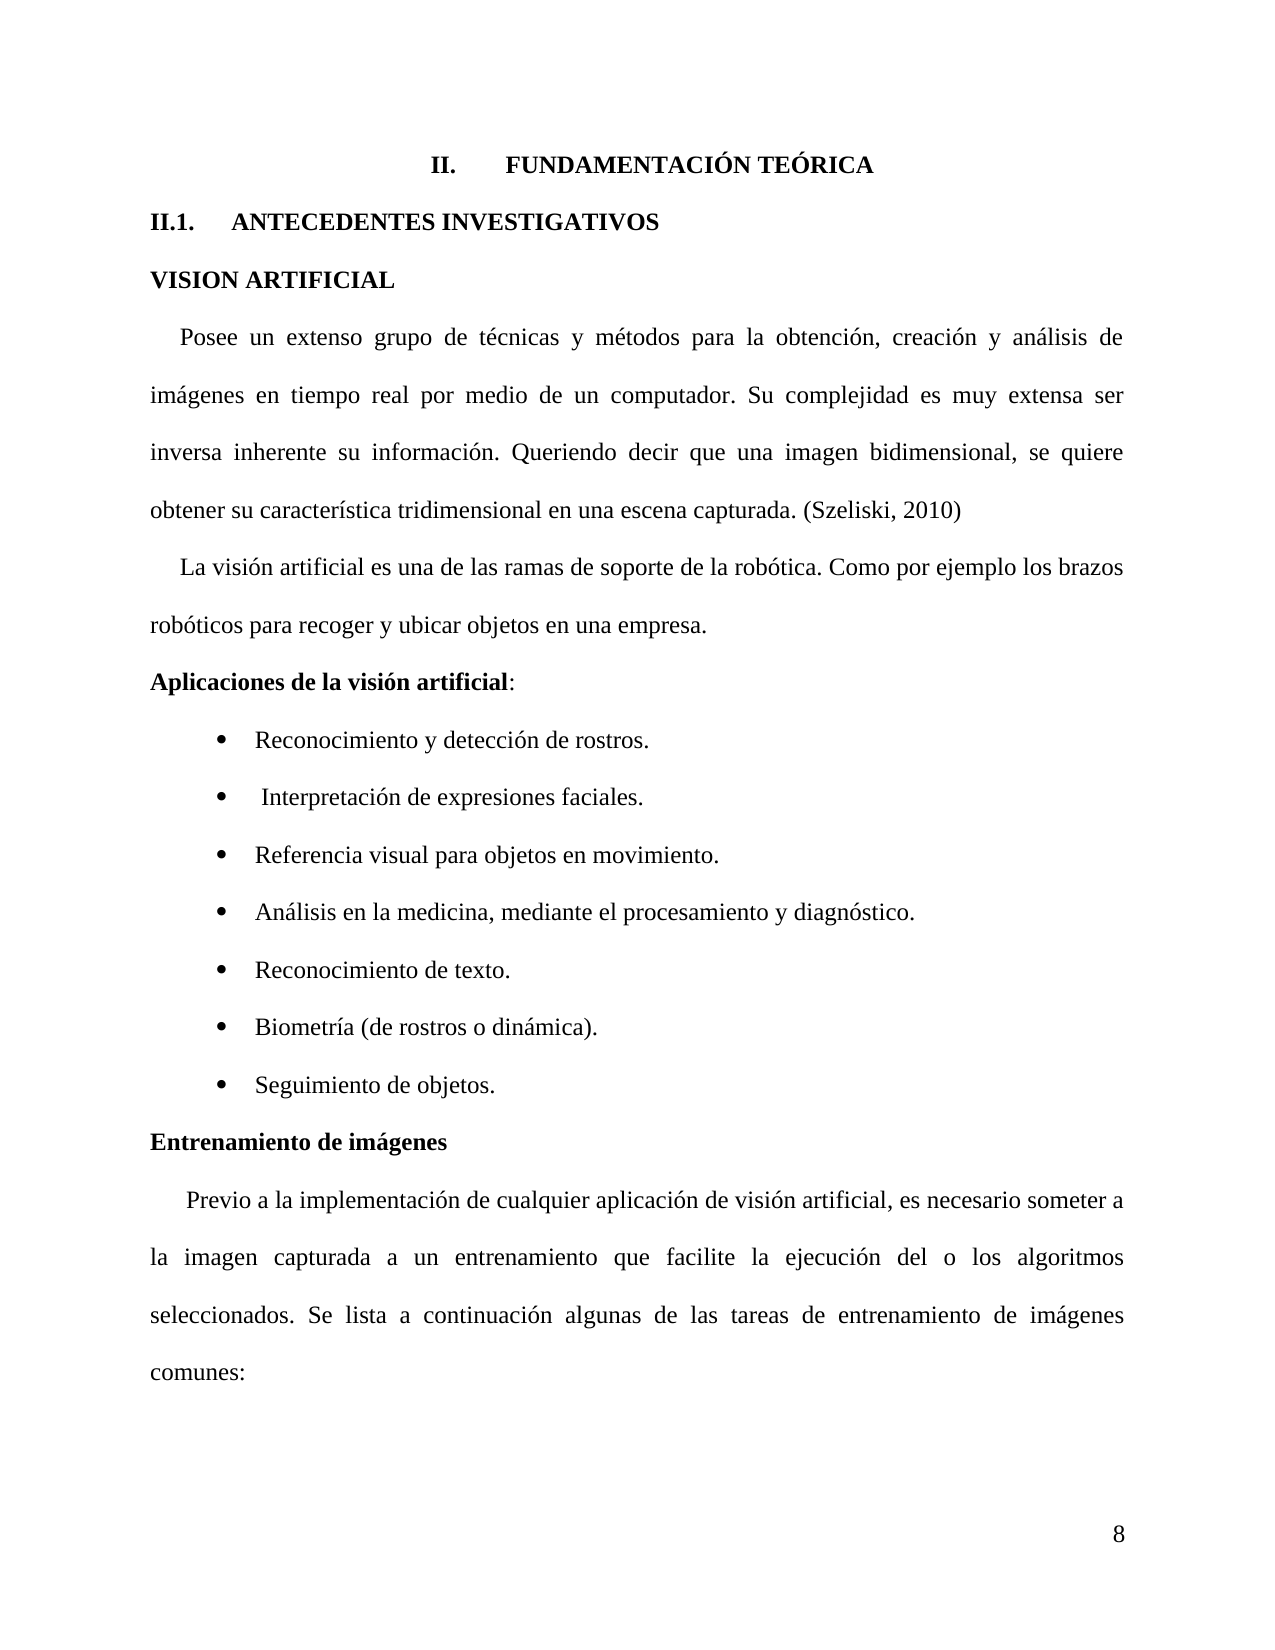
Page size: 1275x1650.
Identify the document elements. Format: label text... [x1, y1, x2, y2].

list Referencia visual para objetos en movimiento. [217, 840, 1125, 869]
list Seguimiento de objetos. [217, 1070, 1125, 1099]
text Previo a la implementación de cualquier aplicación de visión artificial, es necesario someter a la imagen capturada a un entrenamiento que facilite la ejecución del o los algoritmos seleccionados. Se lista a continuación algunas de las tareas de entrenamiento de imágenes comunes: [150, 1185, 1125, 1386]
text Entrenamiento de imágenes [150, 1127, 1125, 1156]
text Aplicaciones de la visión artificial: [150, 667, 1125, 696]
list Reconocimiento y detección de rostros. [217, 725, 1125, 754]
subtitle ANTECEDENTES INVESTIGATIVOS [150, 207, 1125, 236]
subtitle FUNDAMENTACIÓN TEÓRICA [179, 150, 1125, 179]
list Interpretación de expresiones faciales. [217, 782, 1125, 811]
text VISION ARTIFICIAL [150, 265, 1125, 294]
text La visión artificial es una de las ramas de soporte de la robótica. Como por ejemplo los brazos robóticos para recoger y ubicar objetos en una empresa. [150, 552, 1125, 639]
list Reconocimiento de texto. [217, 955, 1125, 984]
list Biometría (de rostros o dinámica). [217, 1012, 1125, 1041]
list Análisis en la medicina, mediante el procesamiento y diagnóstico. [217, 897, 1125, 926]
text Posee un extenso grupo de técnicas y métodos para la obtención, creación y análisis de imágenes en tiempo real por medio de un computador. Su complejidad es muy extensa ser inversa inherente su información. Queriendo decir que una imagen bidimensional, se quiere obtener su característica tridimensional en una escena capturada. [150, 322, 1125, 524]
